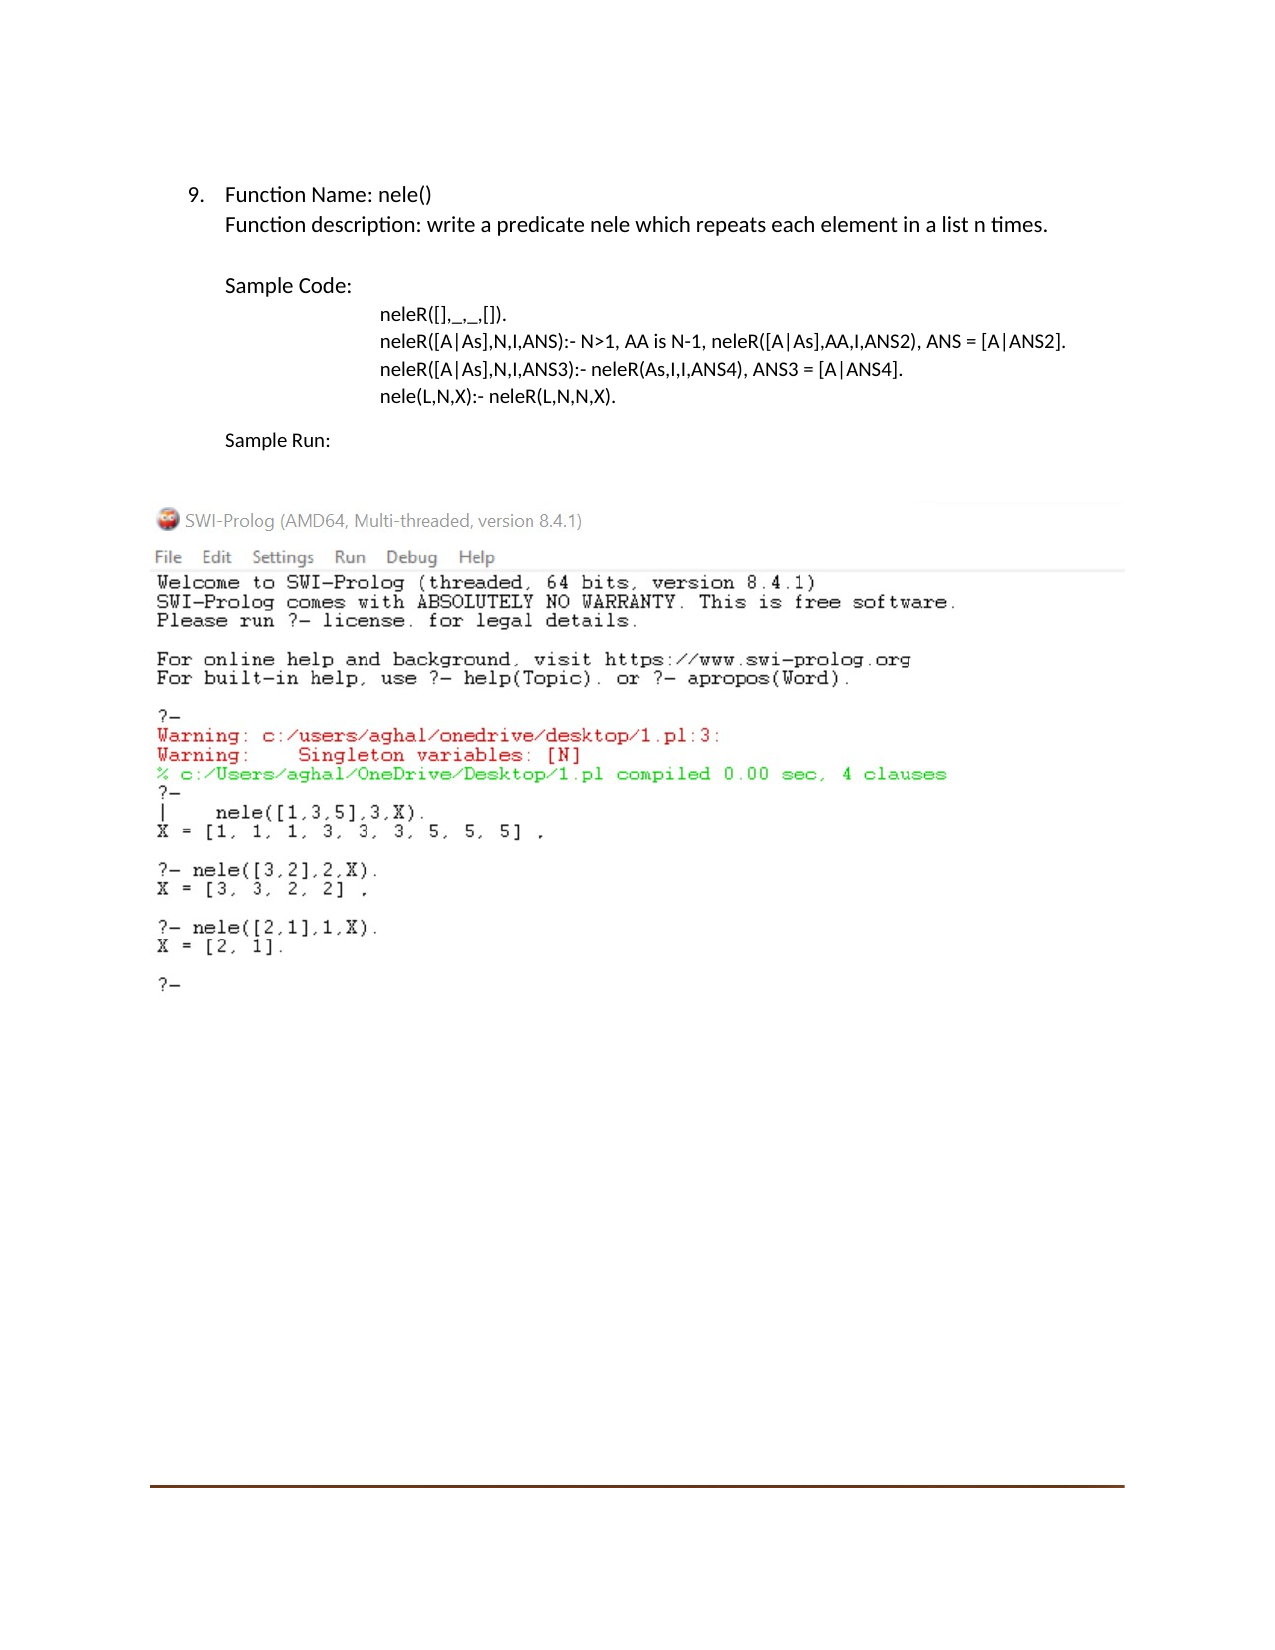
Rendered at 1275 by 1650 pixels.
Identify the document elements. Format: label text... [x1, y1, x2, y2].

picture [150, 501, 1125, 1488]
list Sample Code: [225, 271, 1125, 299]
list Function Name: nele() [187, 180, 1125, 208]
text Sample Run: [150, 427, 1125, 453]
list neleR([],_,_,[]). [375, 301, 1125, 326]
list nele(L,N,X):- neleR(L,N,N,X). [375, 383, 1125, 409]
list neleR([A|As],N,I,ANS3):- neleR(As,I,I,ANS4), ANS3 = [A|ANS4]. [375, 356, 1125, 381]
list Function description: write a predicate nele which repeats each element in a list n times. [225, 210, 1125, 238]
list neleR([A|As],N,I,ANS):- N>1, AA is N-1, neleR([A|As],AA,I,ANS2), ANS = [A|ANS2]. [375, 328, 1125, 354]
